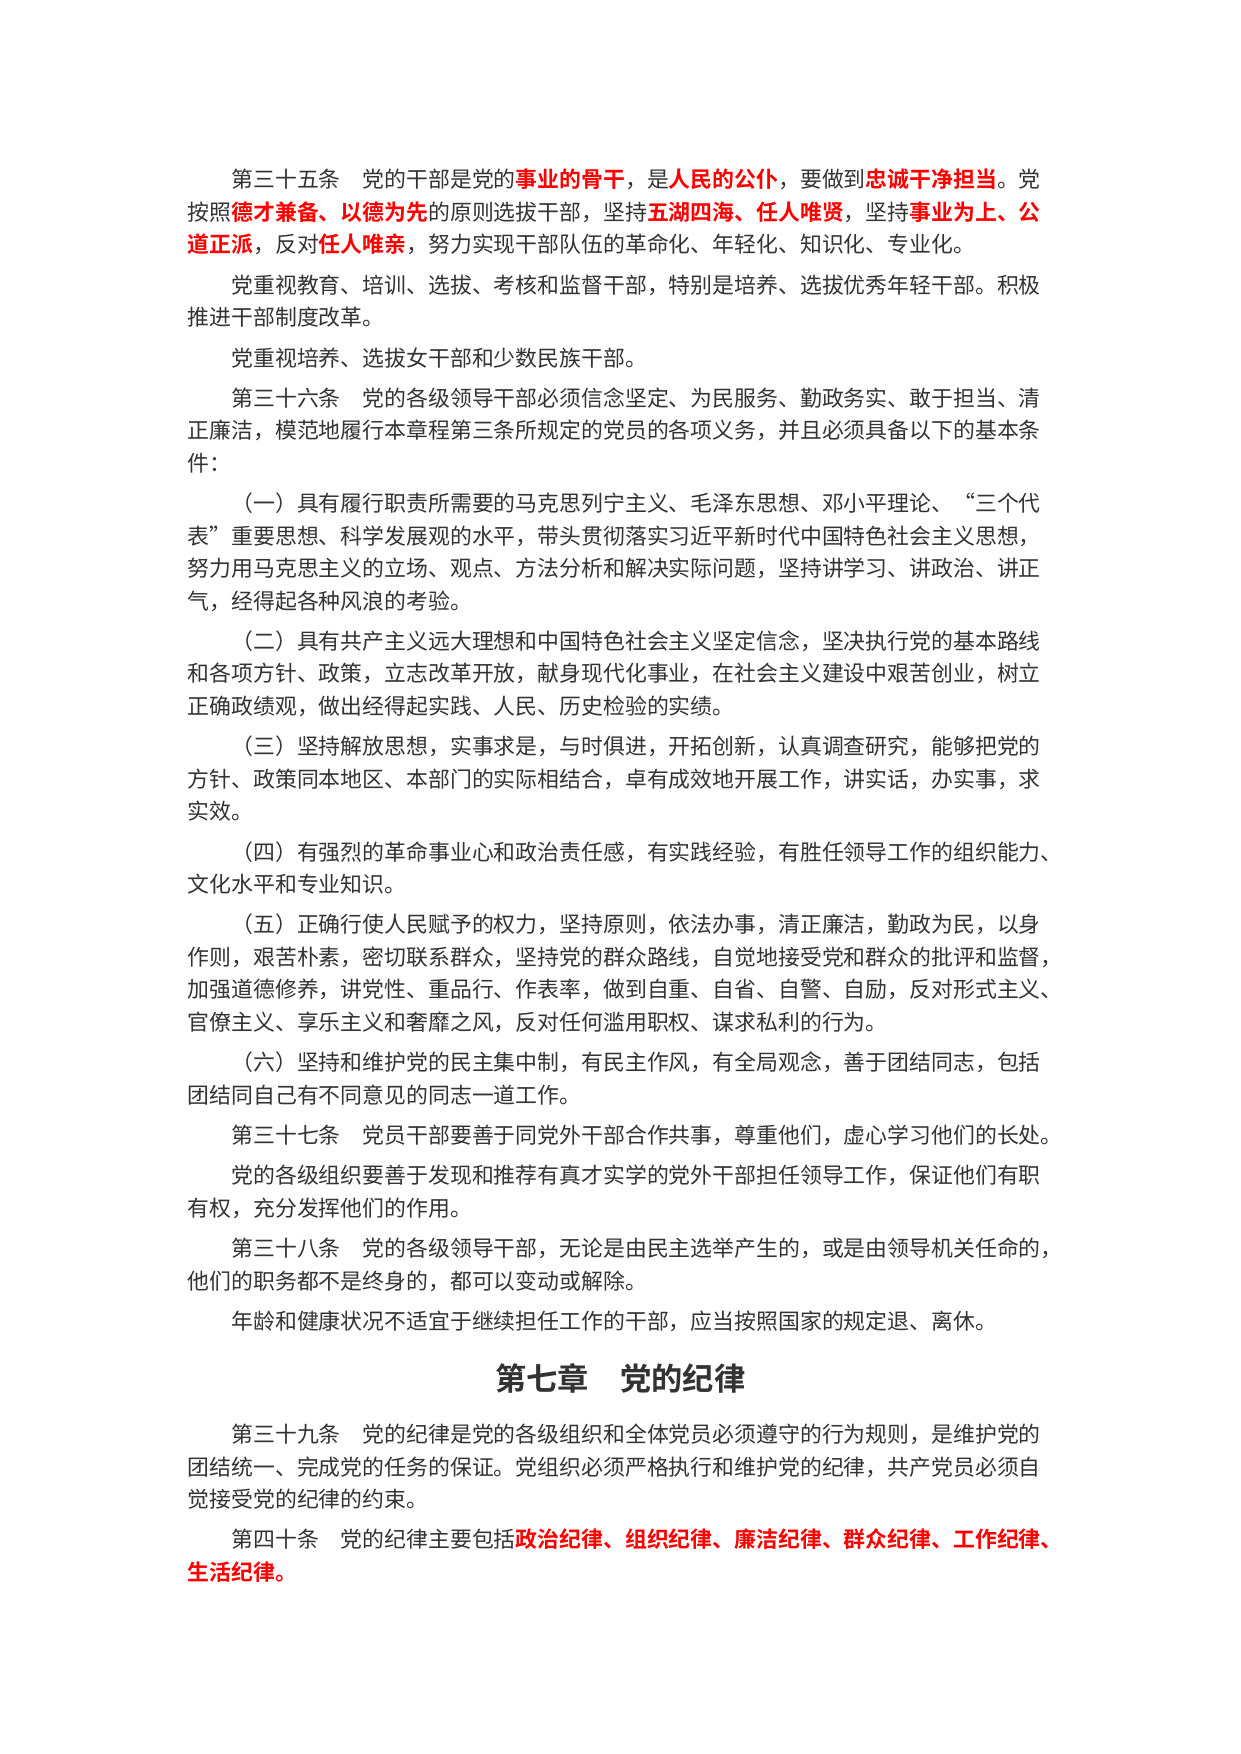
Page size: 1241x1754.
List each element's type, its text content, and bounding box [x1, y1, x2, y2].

text 第三十八条 党的各级领导干部，无论是由民主选举产生的，或是由领导机关任命的，他们的职务都不是终身的，都可以变动或解除。 [187, 1231, 1053, 1296]
text 第三十七条 党员干部要善于同党外干部合作共事，尊重他们，虚心学习他们的长处。 [187, 1118, 1053, 1150]
text 党的各级组织要善于发现和推荐有真才实学的党外干部担任领导工作，保证他们有职有权，充分发挥他们的作用。 [187, 1158, 1053, 1223]
text 第三十五条 党的干部是党的事业的骨干，是人民的公仆，要做到忠诚干净担当。党按照德才兼备、以德为先的原则选拔干部，坚持五湖四海、任人唯贤，坚持事业为上、公道正派，反对任人唯亲，努力实现干部队伍的革命化、年轻化、知识化、专业化。 [187, 162, 1053, 259]
text 第三十九条 党的纪律是党的各级组织和全体党员必须遵守的行为规则，是维护党的团结统一、完成党的任务的保证。党组织必须严格执行和维护党的纪律，共产党员必须自觉接受党的纪律的约束。 [187, 1417, 1053, 1514]
text （三）坚持解放思想，实事求是，与时俱进，开拓创新，认真调查研究，能够把党的方针、政策同本地区、本部门的实际相结合，卓有成效地开展工作，讲实话，办实事，求实效。 [187, 729, 1053, 826]
text 党重视培养、选拔女干部和少数民族干部。 [187, 340, 1053, 373]
text 年龄和健康状况不适宜于继续担任工作的干部，应当按照国家的规定退、离休。 [187, 1303, 1053, 1336]
text 第七章 党的纪律 [187, 1344, 1053, 1409]
text 第三十六条 党的各级领导干部必须信念坚定、为民服务、勤政务实、敢于担当、清正廉洁，模范地履行本章程第三条所规定的党员的各项义务，并且必须具备以下的基本条件： [187, 380, 1053, 478]
text 党重视教育、培训、选拔、考核和监督干部，特别是培养、选拔优秀年轻干部。积极推进干部制度改革。 [187, 267, 1053, 332]
text （四）有强烈的革命事业心和政治责任感，有实践经验，有胜任领导工作的组织能力、文化水平和专业知识。 [187, 834, 1053, 899]
text （二）具有共产主义远大理想和中国特色社会主义坚定信念，坚决执行党的基本路线和各项方针、政策，立志改革开放，献身现代化事业，在社会主义建设中艰苦创业，树立正确政绩观，做出经得起实践、人民、历史检验的实绩。 [187, 623, 1053, 721]
text （一）具有履行职责所需要的马克思列宁主义、毛泽东思想、邓小平理论、“三个代表”重要思想、科学发展观的水平，带头贯彻落实习近平新时代中国特色社会主义思想，努力用马克思主义的立场、观点、方法分析和解决实际问题，坚持讲学习、讲政治、讲正气，经得起各种风浪的考验。 [187, 486, 1053, 616]
text （六）坚持和维护党的民主集中制，有民主作风，有全局观念，善于团结同志，包括团结同自己有不同意见的同志一道工作。 [187, 1045, 1053, 1110]
text （五）正确行使人民赋予的权力，坚持原则，依法办事，清正廉洁，勤政为民，以身作则，艰苦朴素，密切联系群众，坚持党的群众路线，自觉地接受党和群众的批评和监督，加强道德修养，讲党性、重品行、作表率，做到自重、自省、自警、自励，反对形式主义、官僚主义、享乐主义和奢靡之风，反对任何滥用职权、谋求私利的行为。 [187, 907, 1053, 1037]
text 第四十条 党的纪律主要包括政治纪律、组织纪律、廉洁纪律、群众纪律、工作纪律、生活纪律。 [187, 1522, 1053, 1587]
